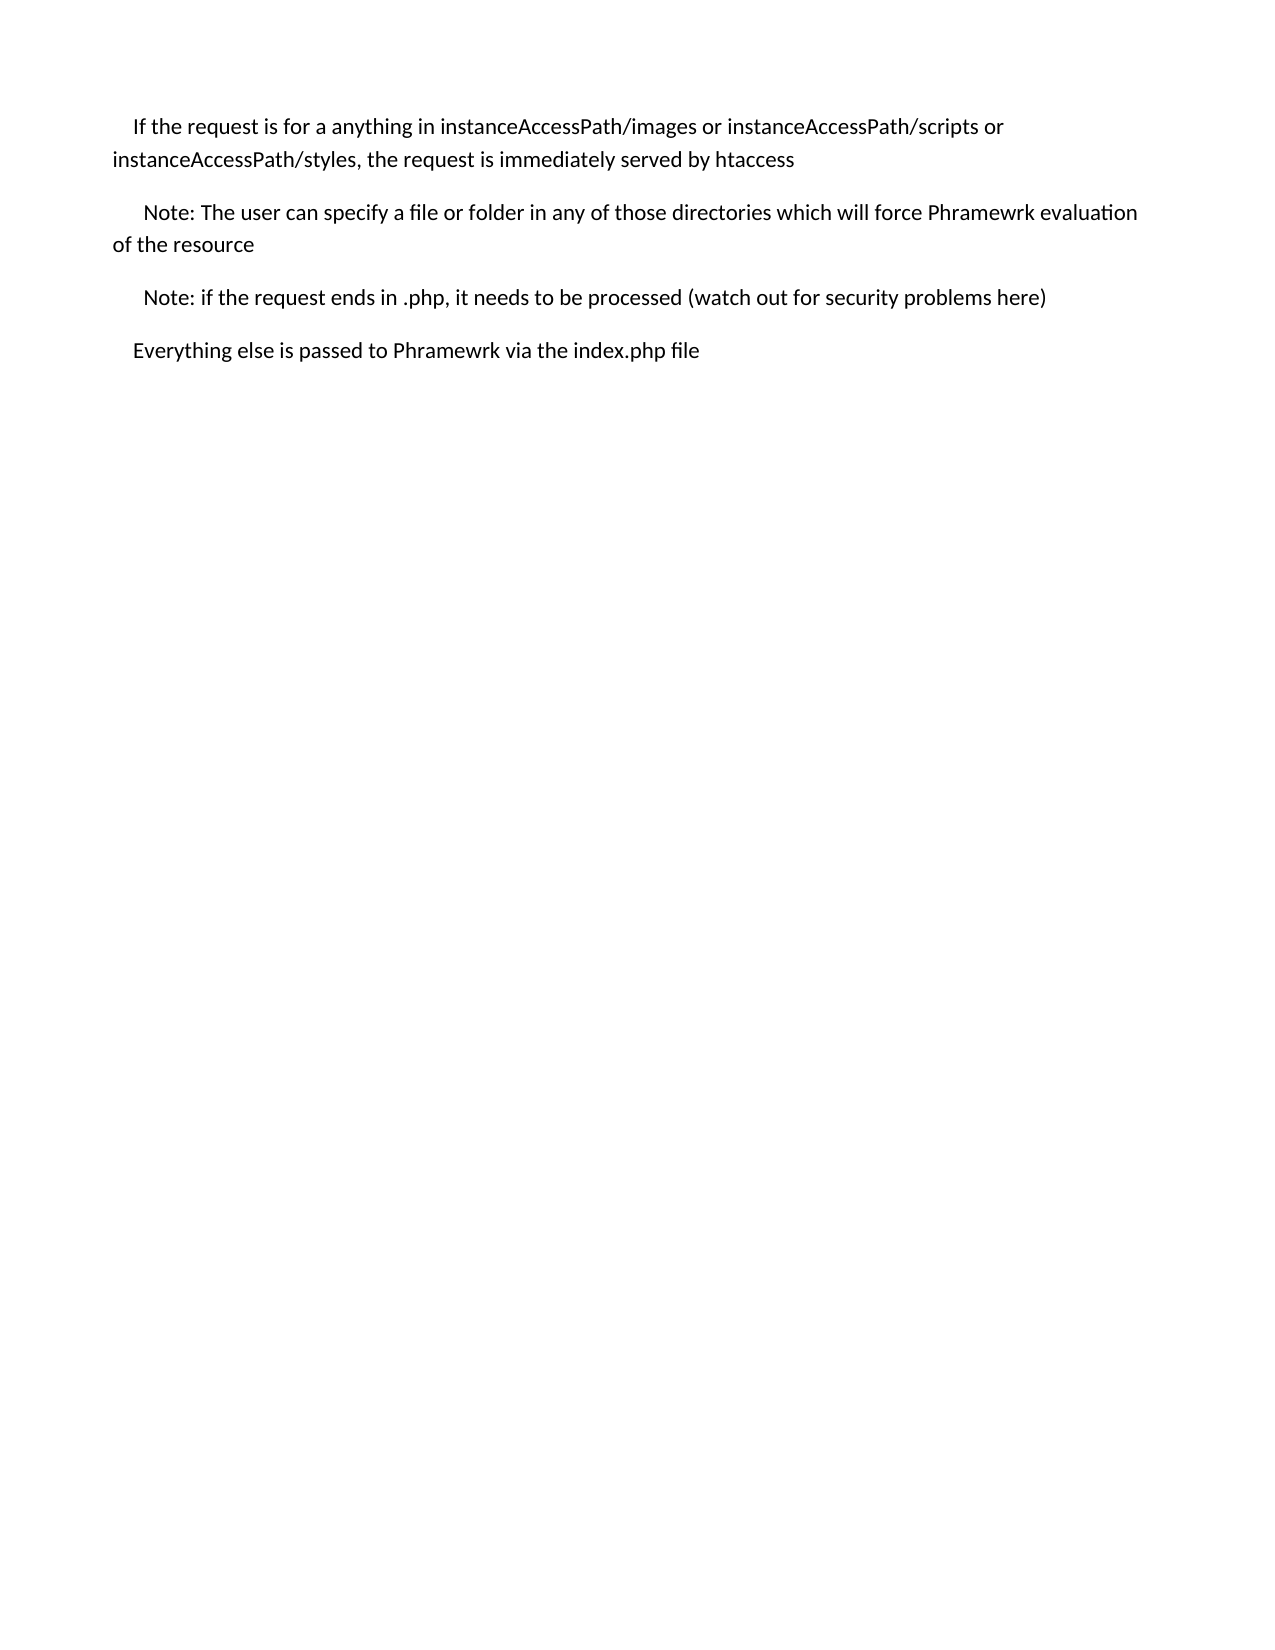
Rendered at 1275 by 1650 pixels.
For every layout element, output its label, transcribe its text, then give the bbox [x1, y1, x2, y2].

text If the request is for a anything in instanceAccessPath/images or instanceAccessPath/scripts or instanceAccessPath/styles, the request is immediately served by htaccess [112, 112, 1162, 173]
text Note: if the request ends in .php, it needs to be processed (watch out for security problems here) [112, 283, 1162, 311]
text Note: The user can specify a file or folder in any of those directories which will force Phramewrk evaluation of the resource [112, 198, 1162, 258]
text Everything else is passed to Phramewrk via the index.php file [112, 336, 1162, 364]
